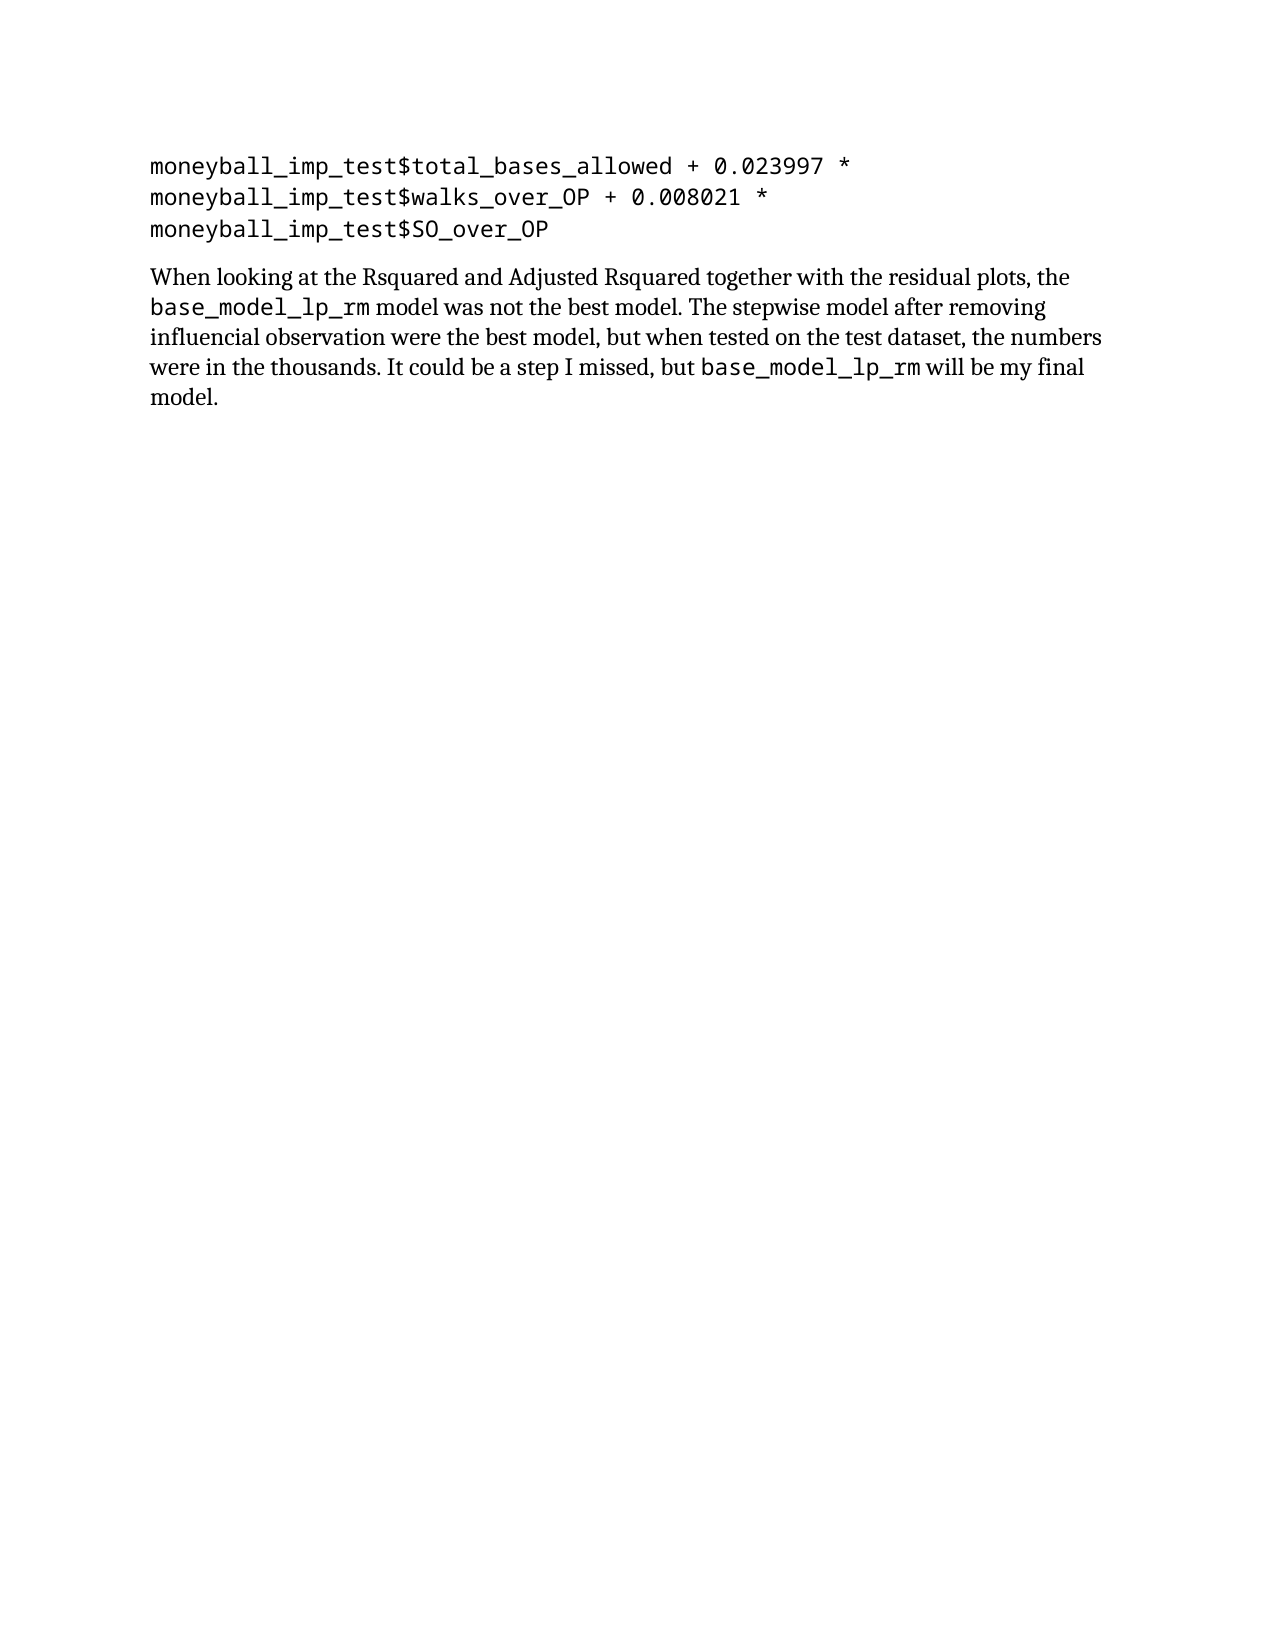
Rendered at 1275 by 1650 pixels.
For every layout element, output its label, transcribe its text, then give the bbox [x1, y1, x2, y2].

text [150, 150, 1125, 244]
text When looking at the Rsquared and Adjusted Rsquared together with the residual plots, the base_model_lp_rm model was not the best model. The stepwise model after removing influencial observation were the best model, but when tested on the test dataset, the numbers were in the thousands. It could be a step I missed, but base_model_lp_rm will be my final model. [150, 262, 1125, 411]
